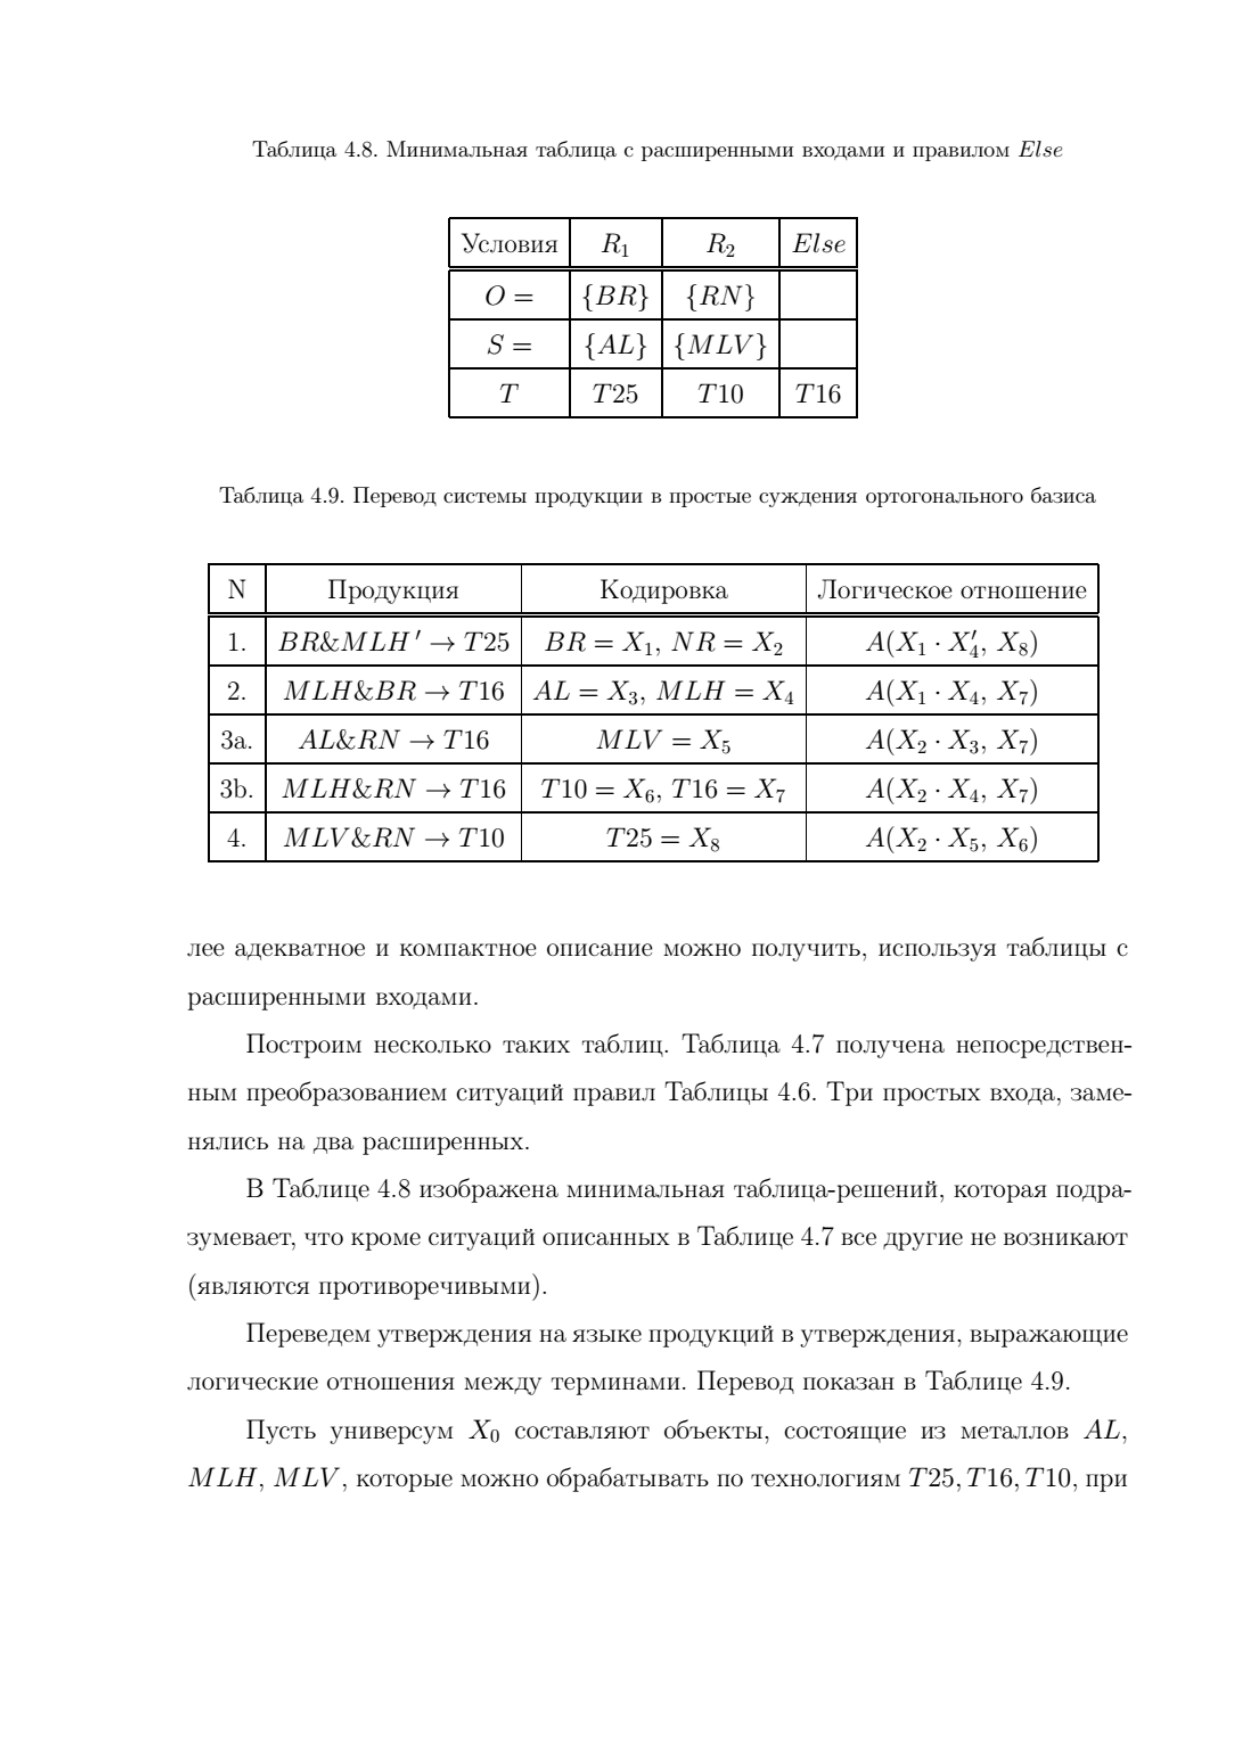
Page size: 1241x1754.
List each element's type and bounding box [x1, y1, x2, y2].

picture [177, 118, 1152, 1524]
